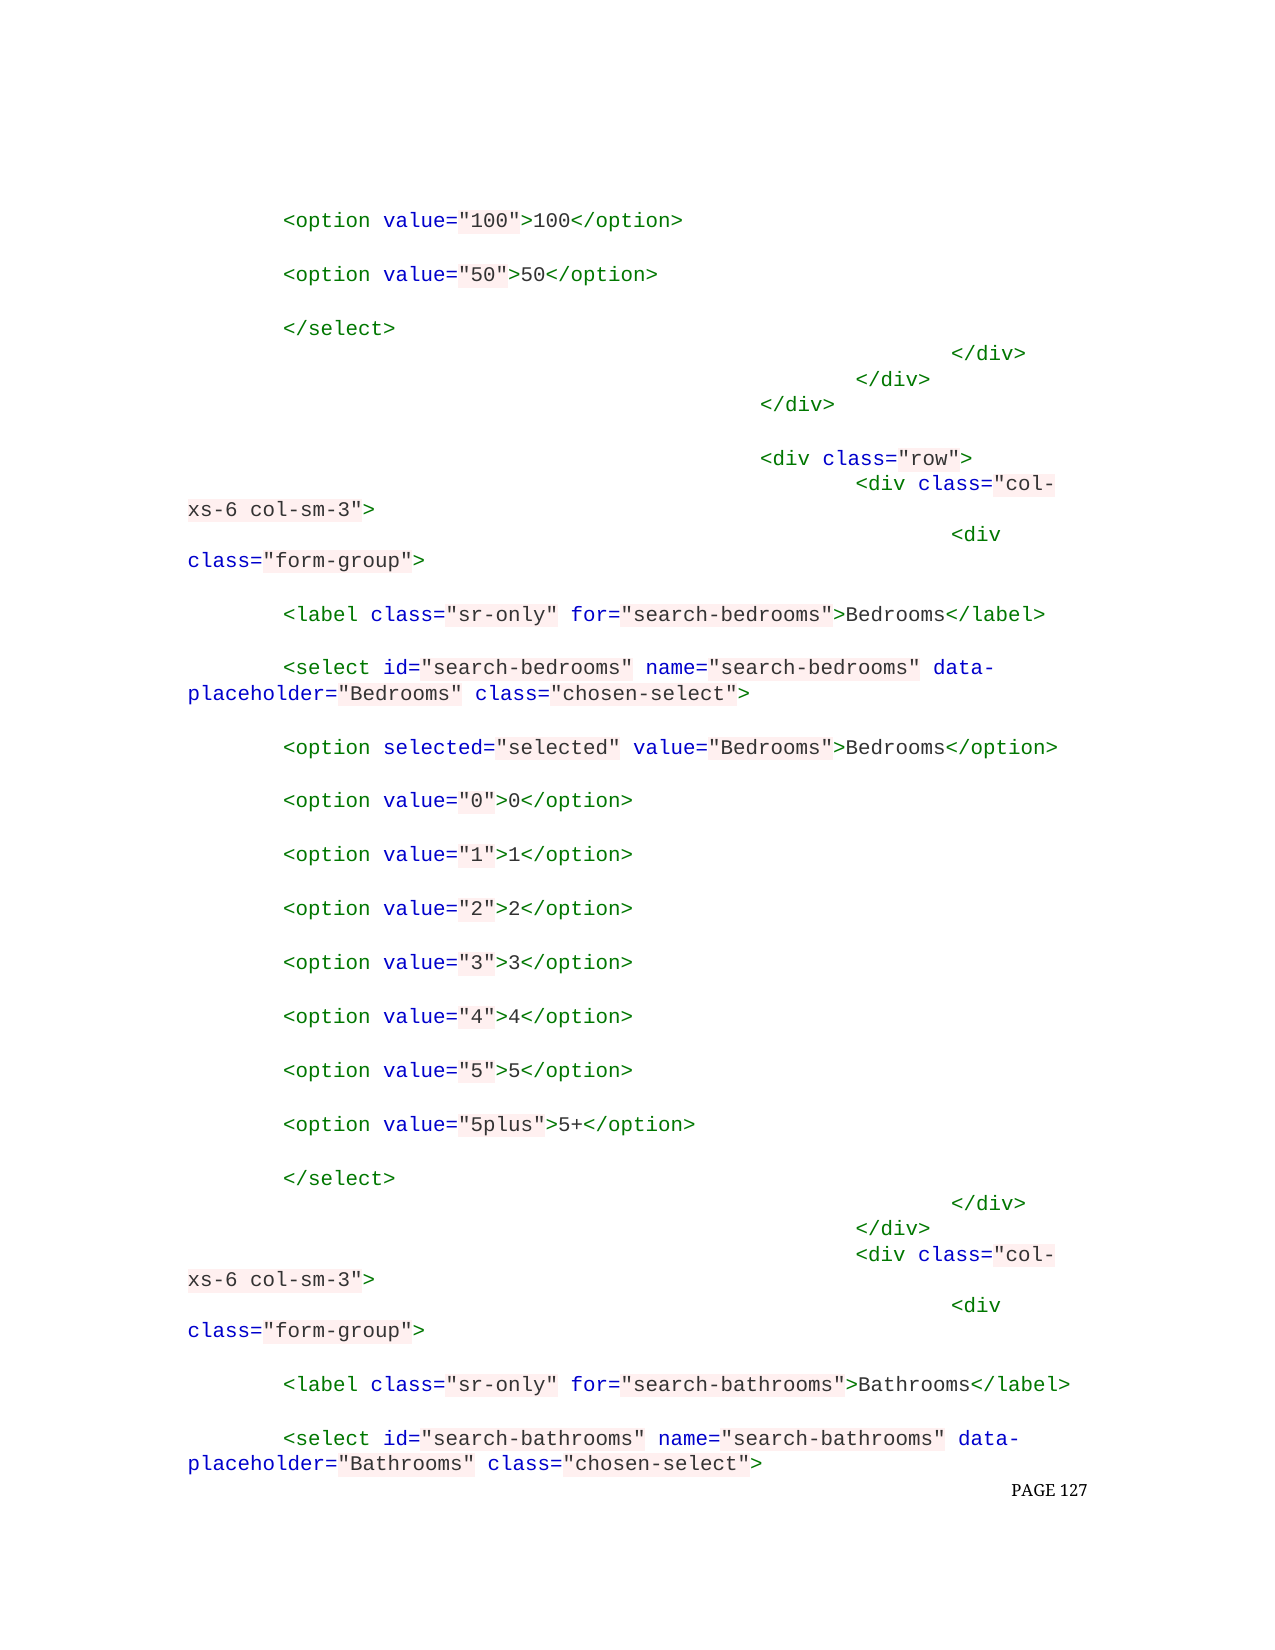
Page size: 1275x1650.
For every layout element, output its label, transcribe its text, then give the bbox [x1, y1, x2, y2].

text </div> [187, 1217, 1087, 1242]
text <option value="100">100</option> [187, 180, 1087, 234]
text </select> [187, 1137, 1087, 1191]
text <label class="sr-only" for="search-bedrooms">Bedrooms</label> [187, 573, 1087, 627]
text </div> [187, 342, 1087, 367]
text <option value="2">2</option> [187, 868, 1087, 922]
text <option value="1">1</option> [187, 814, 1087, 868]
text <option value="3">3</option> [187, 922, 1087, 976]
text <div class="form-group"> [187, 522, 1087, 573]
text <option value="5plus">5+</option> [187, 1083, 1087, 1137]
text </div> [187, 392, 1087, 418]
text </div> [187, 1191, 1087, 1217]
text <div class="col-xs-6 col-sm-3"> [187, 472, 1087, 522]
text <select id="search-bathrooms" name="search-bathrooms" data-placeholder="Bathrooms" class="chosen-select"> [187, 1397, 1087, 1477]
text <option value="0">0</option> [187, 760, 1087, 814]
text <label class="sr-only" for="search-bathrooms">Bathrooms</label> [187, 1344, 1087, 1397]
text <select id="search-bedrooms" name="search-bedrooms" data-placeholder="Bedrooms" class="chosen-select"> [187, 627, 1087, 706]
text <div class="form-group"> [187, 1293, 1087, 1344]
text <option value="5">5</option> [187, 1029, 1087, 1083]
text <div class="col-xs-6 col-sm-3"> [187, 1242, 1087, 1293]
text <option selected="selected" value="Bedrooms">Bedrooms</option> [187, 706, 1087, 760]
text <option value="4">4</option> [187, 976, 1087, 1029]
text <option value="50">50</option> [187, 234, 1087, 288]
text </div> [187, 367, 1087, 392]
text </select> [187, 288, 1087, 342]
text <div class="row"> [187, 446, 1087, 472]
